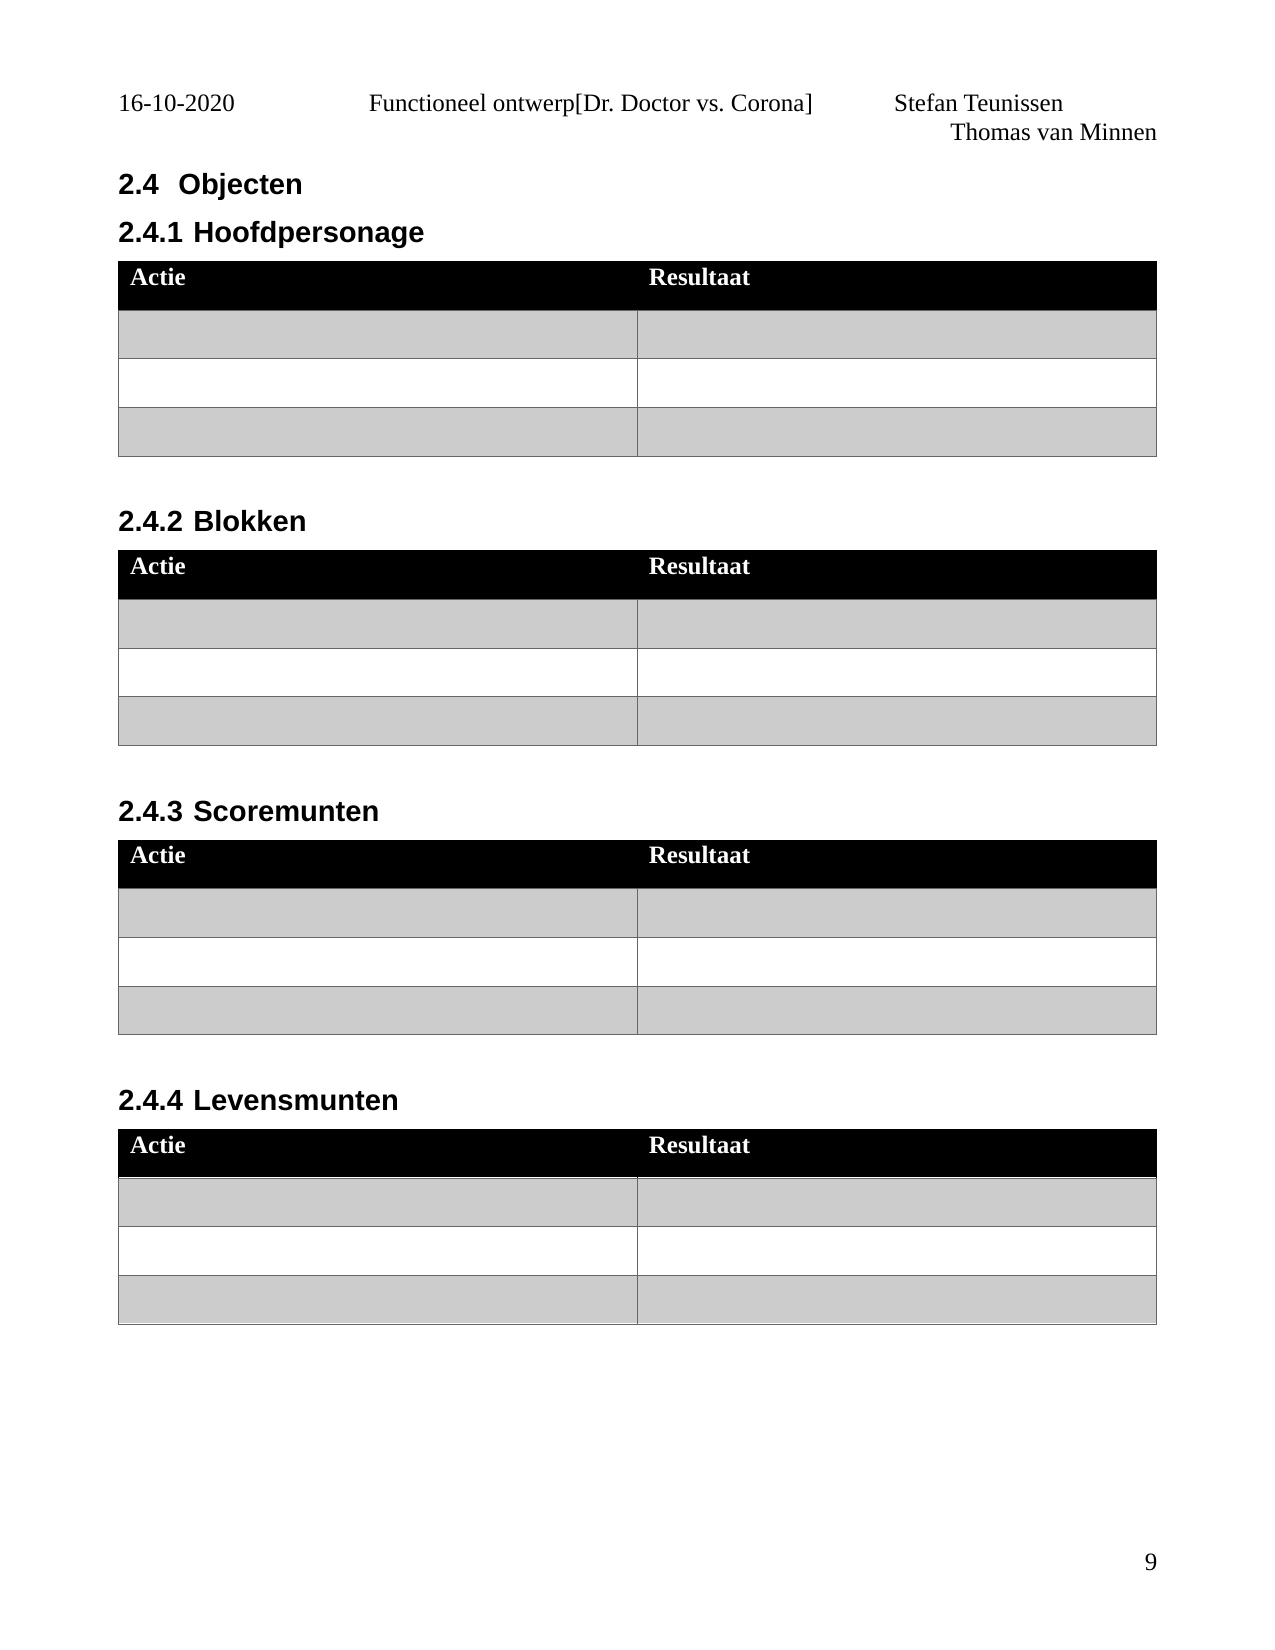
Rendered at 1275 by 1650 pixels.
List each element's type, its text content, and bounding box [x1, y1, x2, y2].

table_cell [119, 1276, 637, 1323]
subtitle Levensmunten [118, 1083, 1157, 1116]
table_cell [119, 987, 637, 1034]
table_header Actie [119, 1130, 637, 1177]
table_cell [119, 311, 637, 358]
table_header Actie [119, 551, 637, 599]
subtitle Hoofdpersonage [118, 215, 1157, 248]
table_cell [119, 600, 637, 648]
table_cell [638, 600, 1156, 648]
table_cell [638, 697, 1156, 745]
table_cell [119, 408, 637, 456]
table_cell [638, 987, 1156, 1034]
table_cell [638, 649, 1156, 696]
table_header Actie [119, 262, 637, 310]
subtitle Blokken [118, 504, 1157, 538]
table_cell [638, 311, 1156, 358]
table_header Resultaat [638, 551, 1156, 599]
subtitle Objecten [118, 167, 1157, 200]
table_header Resultaat [638, 262, 1156, 310]
table_header Resultaat [638, 1130, 1156, 1177]
table_cell [119, 359, 637, 407]
table_cell [638, 359, 1156, 407]
table_cell [119, 889, 637, 937]
table_cell [119, 938, 637, 986]
table_cell [638, 889, 1156, 937]
table_cell [119, 1179, 637, 1226]
table_cell [119, 649, 637, 696]
table_cell [638, 1276, 1156, 1323]
table_header Actie [119, 841, 637, 888]
table_cell [638, 408, 1156, 456]
table_cell [638, 1227, 1156, 1275]
table_header Resultaat [638, 841, 1156, 888]
table_cell [119, 1227, 637, 1275]
table_cell [119, 697, 637, 745]
table_cell [638, 1179, 1156, 1226]
table_cell [638, 938, 1156, 986]
subtitle Scoremunten [118, 793, 1157, 827]
